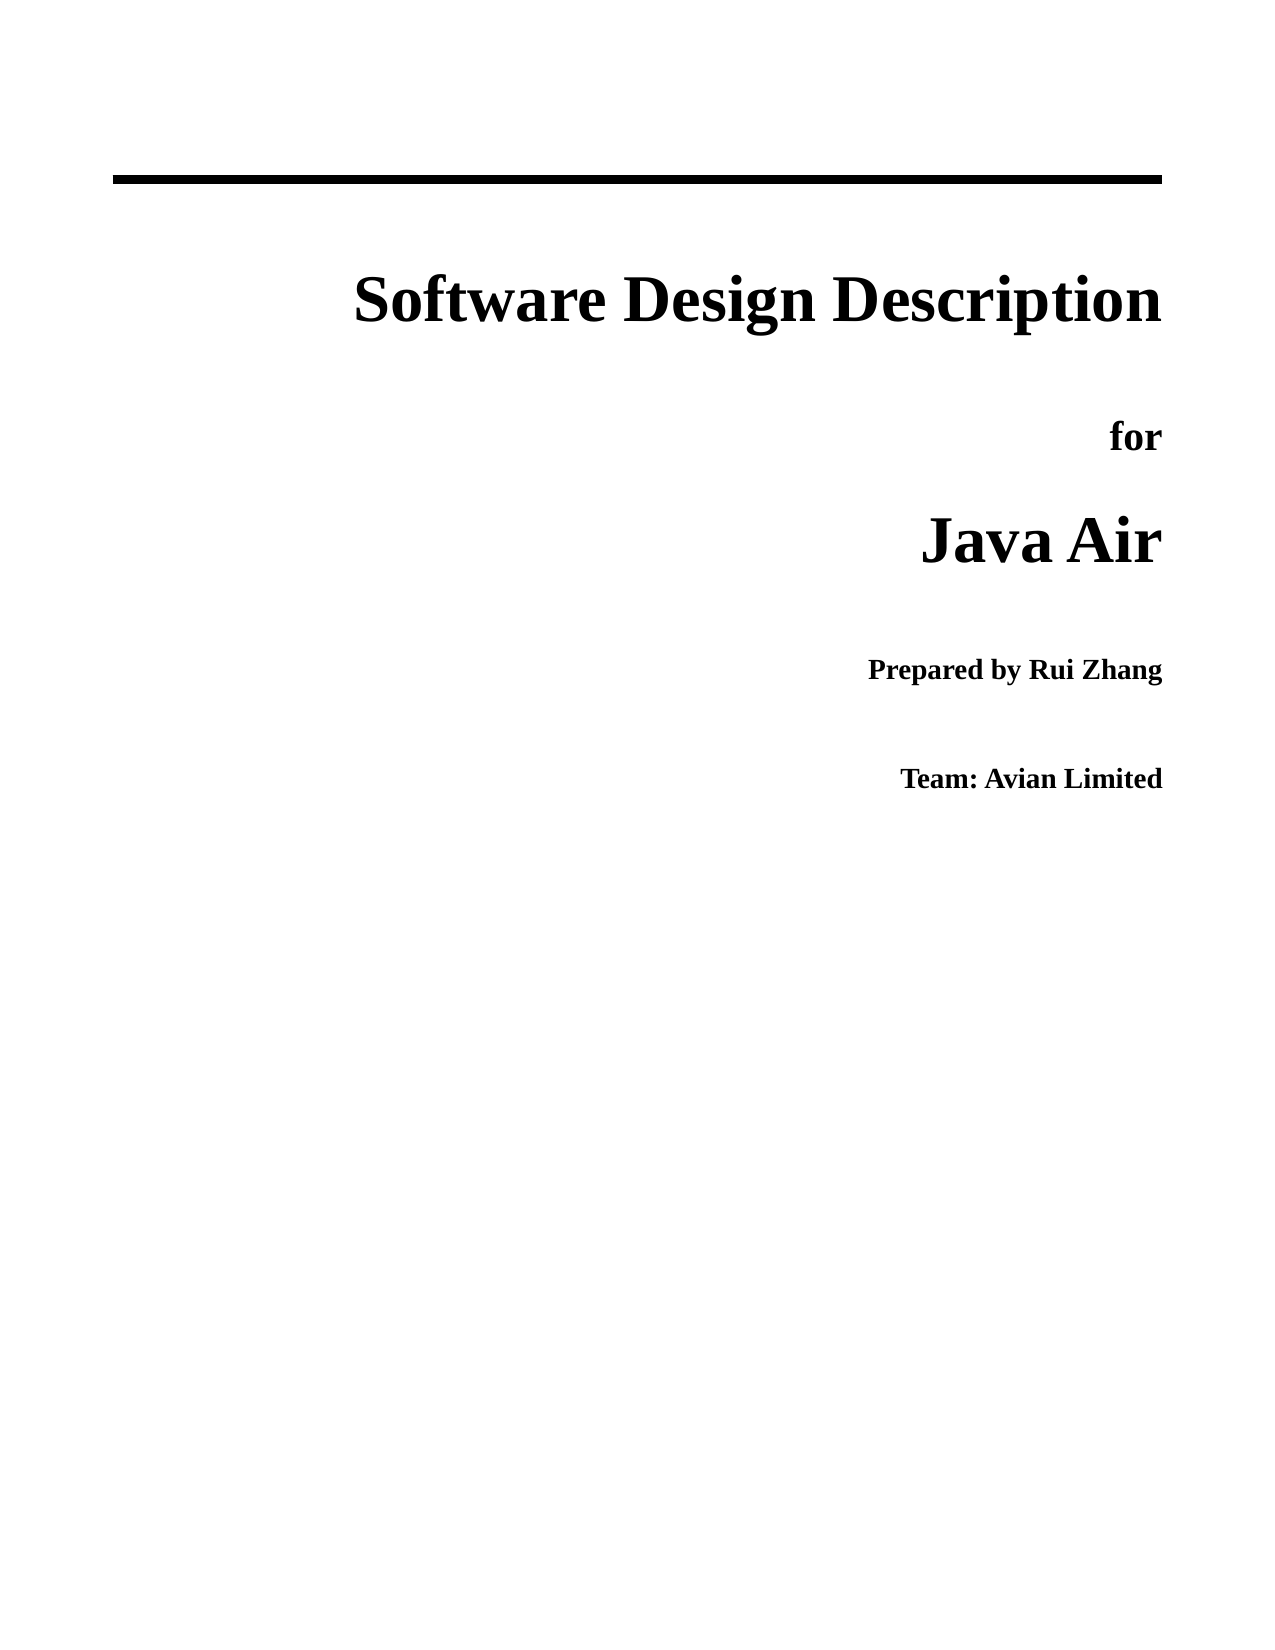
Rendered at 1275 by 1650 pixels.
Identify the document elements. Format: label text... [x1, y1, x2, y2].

text Prepared by Rui Zhang [112, 652, 1162, 686]
text Java Air [112, 501, 1162, 577]
text for [112, 411, 1162, 459]
text Team: Avian Limited [112, 761, 1162, 794]
text Software Design Description [216, 259, 1162, 336]
